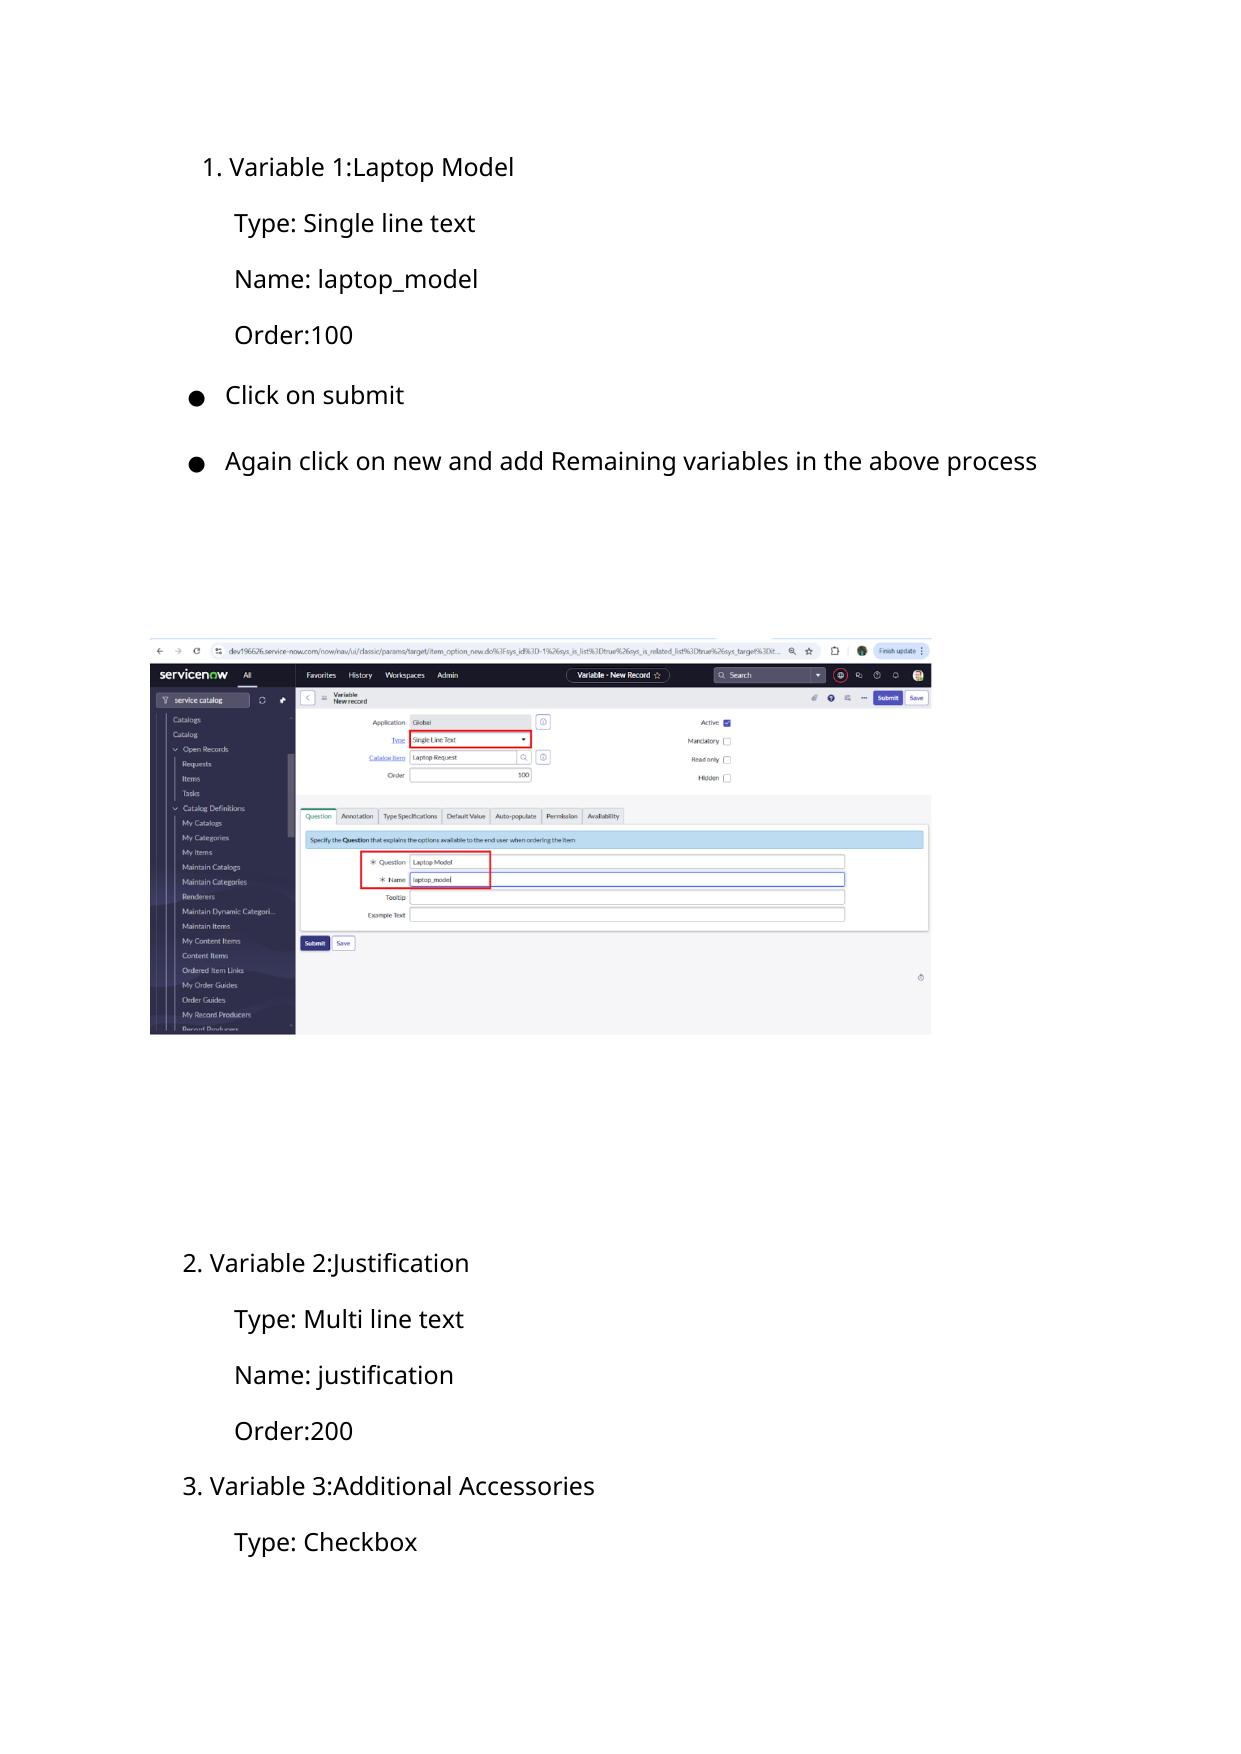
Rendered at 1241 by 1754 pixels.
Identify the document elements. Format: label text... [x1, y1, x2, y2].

list Again click on new and add Remaining variables in the above process [187, 439, 1090, 482]
picture [150, 638, 1091, 1169]
text Type: Single line text [150, 206, 1090, 240]
text Type: Multi line text [150, 1302, 1090, 1336]
text 1. Variable 1:Laptop Model [150, 150, 1090, 184]
text Order:200 [150, 1413, 1090, 1447]
list Click on submit [187, 373, 1090, 416]
text Order:100 [150, 317, 1090, 352]
text Name: justification [150, 1357, 1090, 1391]
text 2. Variable 2:Justification [150, 1246, 1090, 1280]
text Type: Checkbox [150, 1525, 1090, 1559]
text 3. Variable 3:Additional Accessories [150, 1469, 1090, 1503]
text Name: laptop_model [150, 262, 1090, 296]
